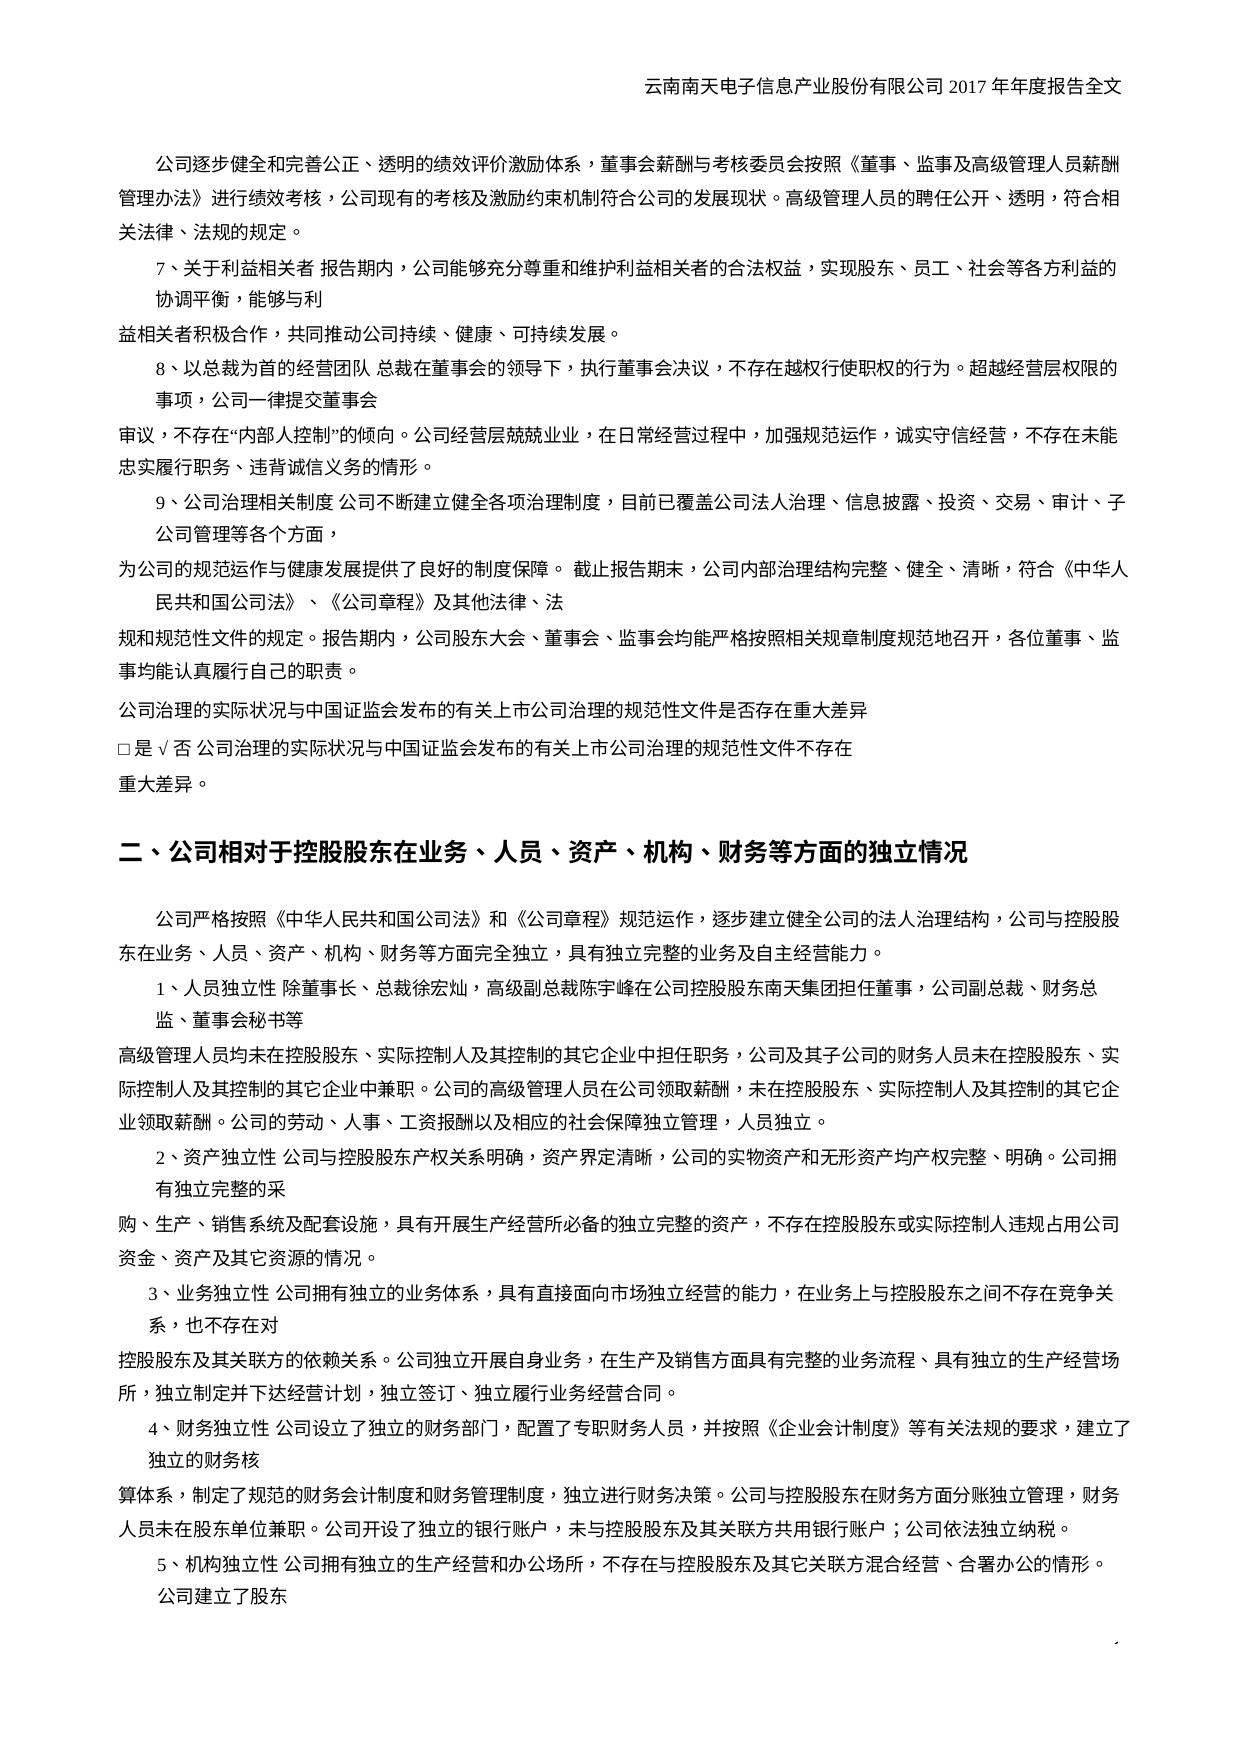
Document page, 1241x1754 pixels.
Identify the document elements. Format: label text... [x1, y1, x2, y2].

text 2、资产独立性 公司与控股股东产权关系明确，资产界定清晰，公司的实物资产和无形资产均产权完整、明确。公司拥有独立完整的采 [156, 1145, 1133, 1202]
text 4、财务独立性 公司设立了独立的财务部门，配置了专职财务人员，并按照《企业会计制度》等有关法规的要求，建立了独立的财务核 [148, 1416, 1133, 1473]
text 益相关者积极合作，共同推动公司持续、健康、可持续发展。 [118, 322, 1142, 347]
text 7、关于利益相关者 报告期内，公司能够充分尊重和维护利益相关者的合法权益，实现股东、员工、社会等各方利益的协调平衡，能够与利 [156, 255, 1133, 312]
text 公司治理的实际状况与中国证监会发布的有关上市公司治理的规范性文件是否存在重大差异 [118, 698, 1142, 723]
text 3、业务独立性 公司拥有独立的业务体系，具有直接面向市场独立经营的能力，在业务上与控股股东之间不存在竞争关系，也不存在对 [148, 1280, 1133, 1338]
text 为公司的规范运作与健康发展提供了良好的制度保障。 截止报告期末，公司内部治理结构完整、健全、清晰，符合《中华人民共和国公司法》、《公司章程》及其他法律、法 [118, 556, 1133, 615]
text 1、人员独立性 除董事长、总裁徐宏灿，高级副总裁陈宇峰在公司控股股东南天集团担任董事，公司副总裁、财务总监、董事会秘书等 [156, 976, 1133, 1033]
text 规和规范性文件的规定。报告期内，公司股东大会、董事会、监事会均能严格按照相关规章制度规范地召开，各位董事、监 事均能认真履行自己的职责。 [118, 625, 1133, 684]
text 算体系，制定了规范的财务会计制度和财务管理制度，独立进行财务决策。公司与控股股东在财务方面分账独立管理，财务 人员未在股东单位兼职。公司开设了独立的银行账户，未与控股股东及其关联方共用银行账户；公司依法独立纳税。 [118, 1483, 1133, 1541]
subtitle 二、公司相对于控股股东在业务、人员、资产、机构、财务等方面的独立情况 [118, 835, 1142, 869]
text 购、生产、销售系统及配套设施，具有开展生产经营所必备的独立完整的资产，不存在控股股东或实际控制人违规占用公司 资金、资产及其它资源的情况。 [118, 1212, 1133, 1271]
text 8、以总裁为首的经营团队 总裁在董事会的领导下，执行董事会决议，不存在越权行使职权的行为。超越经营层权限的事项，公司一律提交董事会 [156, 355, 1133, 413]
text 公司逐步健全和完善公正、透明的绩效评价激励体系，董事会薪酬与考核委员会按照《董事、监事及高级管理人员薪酬 管理办法》进行绩效考核，公司现有的考核及激励约束机制符合公司的发展现状。高级管理人员的聘任公开、透明，符合相 关法律、法规的规定。 [118, 151, 1122, 245]
text 审议，不存在“内部人控制”的倾向。公司经营层兢兢业业，在日常经营过程中，加强规范运作，诚实守信经营，不存在未能 忠实履行职务、违背诚信义务的情形。 [118, 422, 1133, 479]
text 控股股东及其关联方的依赖关系。公司独立开展自身业务，在生产及销售方面具有完整的业务流程、具有独立的生产经营场 所，独立制定并下达经营计划，独立签订、独立履行业务经营合同。 [118, 1347, 1133, 1406]
text 5、机构独立性 公司拥有独立的生产经营和办公场所，不存在与控股股东及其它关联方混合经营、合署办公的情形。公司建立了股东 [157, 1551, 1115, 1609]
text 9、公司治理相关制度 公司不断建立健全各项治理制度，目前已覆盖公司法人治理、信息披露、投资、交易、审计、子公司管理等各个方面， [156, 489, 1133, 547]
text 公司严格按照《中华人民共和国公司法》和《公司章程》规范运作，逐步建立健全公司的法人治理结构，公司与控股股 东在业务、人员、资产、机构、财务等方面完全独立，具有独立完整的业务及自主经营能力。 [118, 906, 1122, 966]
text □ 是 √ 否 公司治理的实际状况与中国证监会发布的有关上市公司治理的规范性文件不存在重大差异。 [118, 735, 870, 797]
text 高级管理人员均未在控股股东、实际控制人及其控制的其它企业中担任职务，公司及其子公司的财务人员未在控股股东、实 际控制人及其控制的其它企业中兼职。公司的高级管理人员在公司领取薪酬，未在控股股东、实际控制人及其控制的其它企 业领取薪酬。公司的劳动、人事、工资报酬以及相应的社会保障独立管理，人员独立。 [118, 1043, 1122, 1135]
